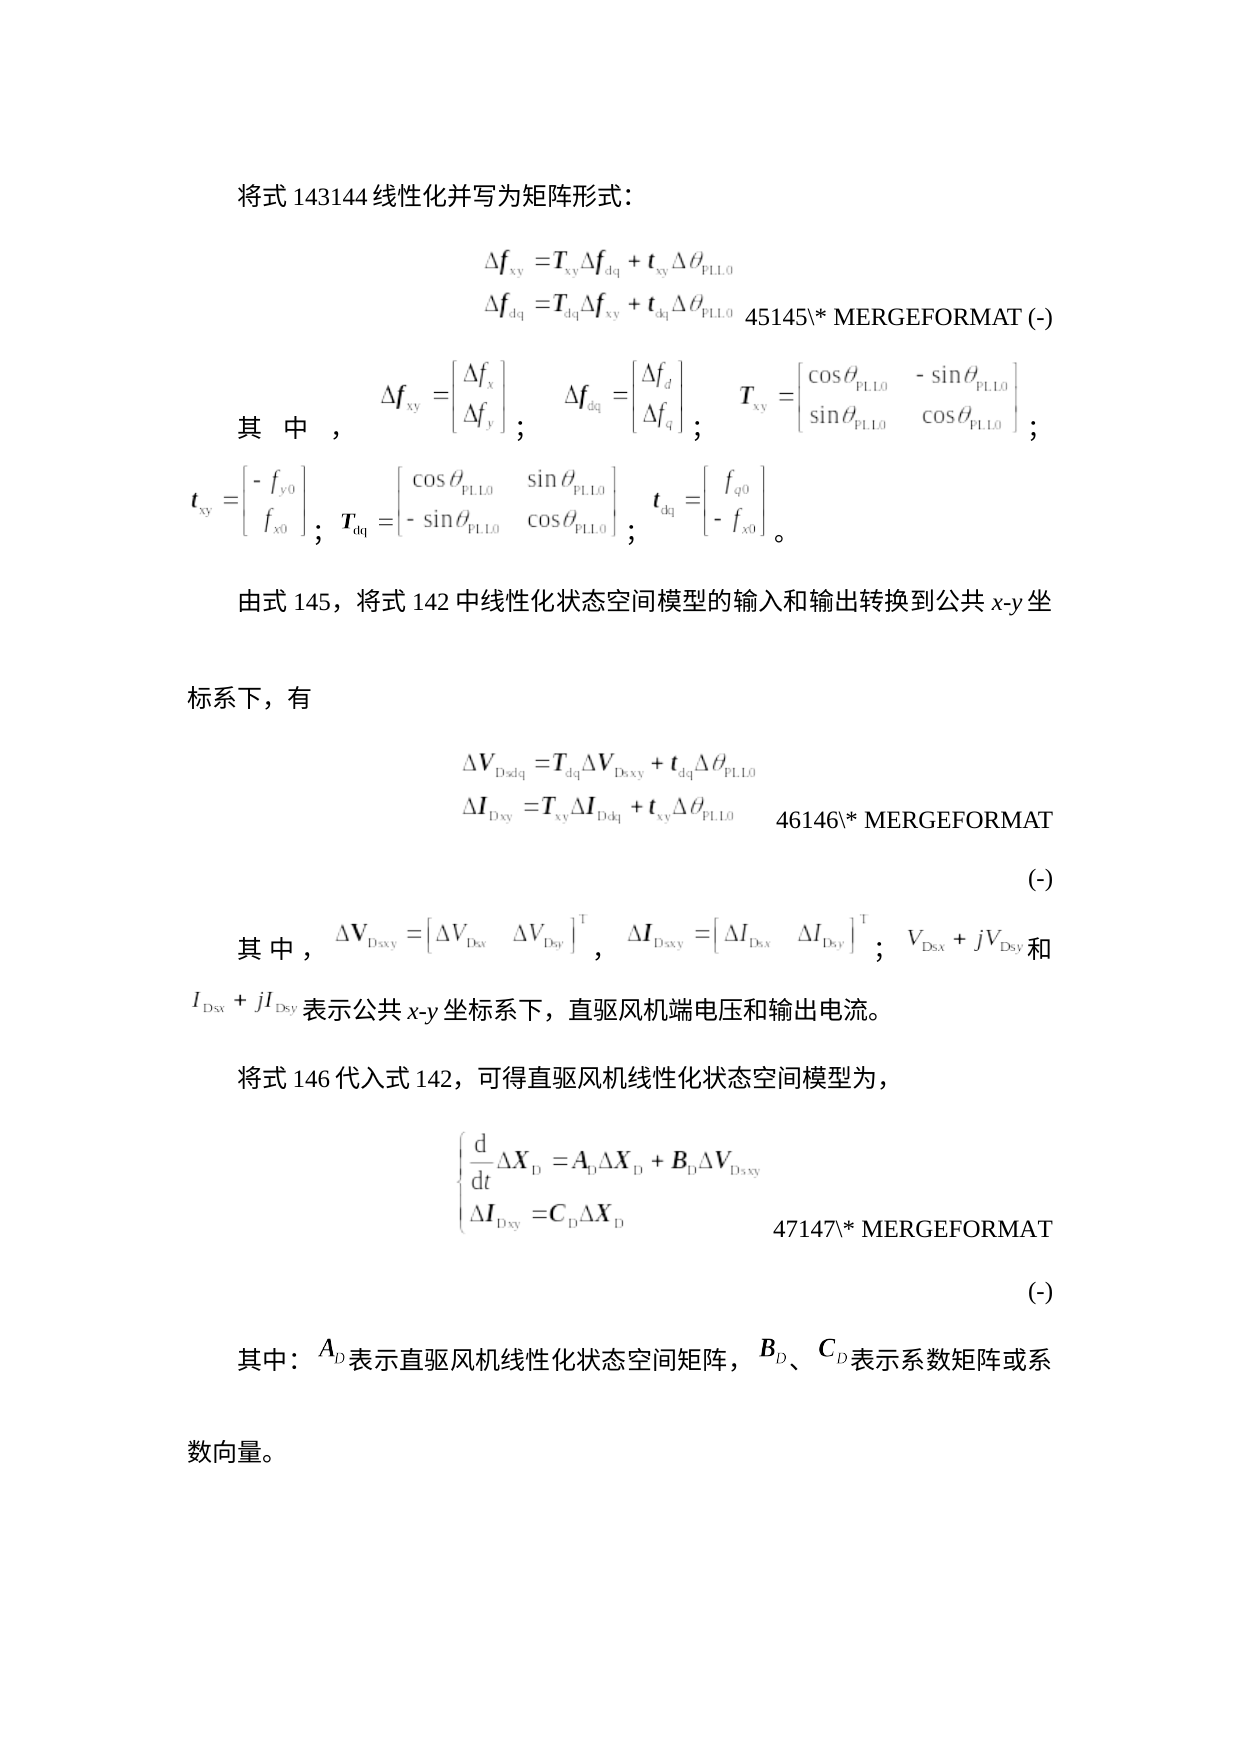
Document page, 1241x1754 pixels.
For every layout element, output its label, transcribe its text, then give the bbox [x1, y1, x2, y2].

text 将式线性化并写为矩阵形式： [187, 162, 1053, 227]
text 由式，将式中线性化状态空间模型的输入和输出转换到公共x-y坐标系下，有 [187, 567, 1053, 729]
text 其中：表示直驱风机线性化状态空间矩阵，、表示系数矩阵或系数向量。 [187, 1321, 1053, 1483]
text 其中，；；；；；。 [187, 357, 1053, 549]
text 其中，，；和表示公共x-y坐标系下，直驱风机端电压和输出电流。 [187, 908, 1053, 1026]
text 将式代入式，可得直驱风机线性化状态空间模型为， [187, 1044, 1053, 1109]
